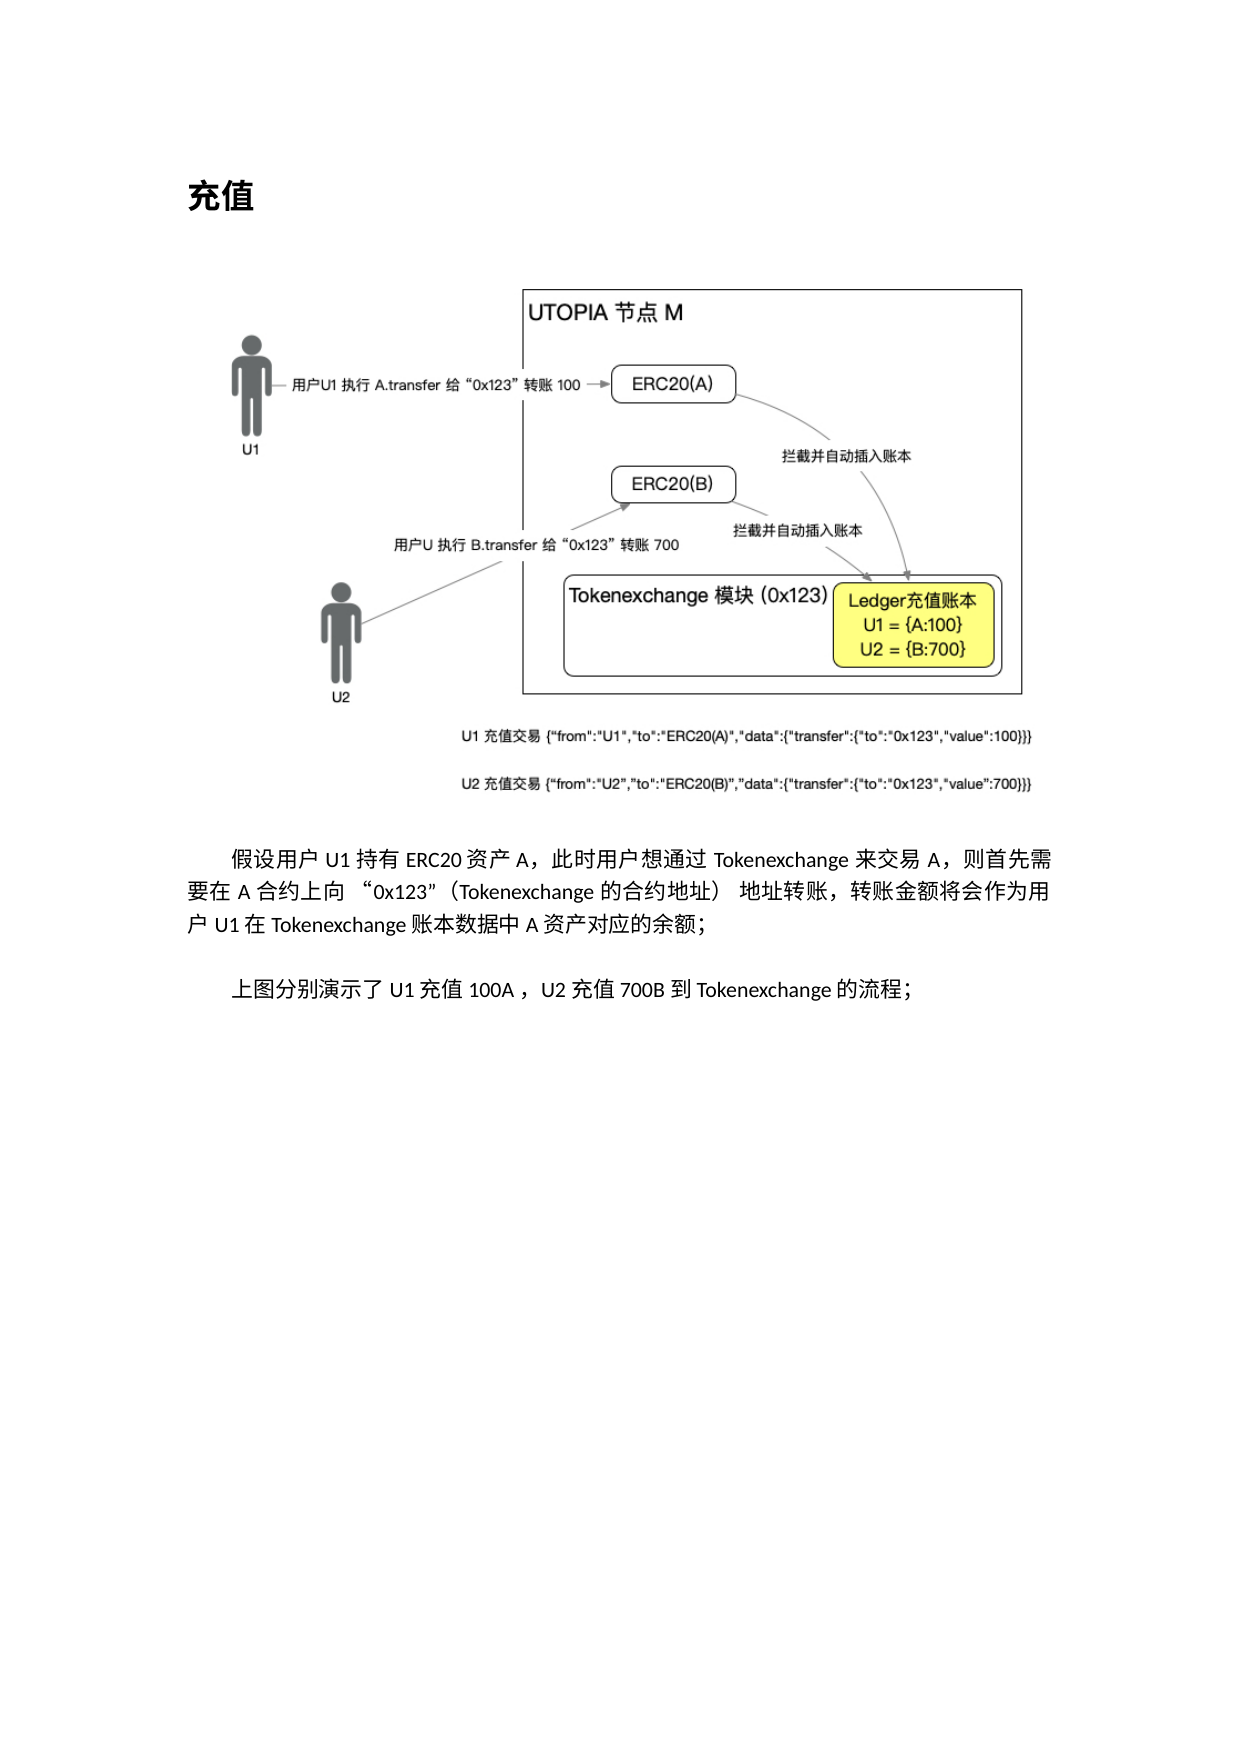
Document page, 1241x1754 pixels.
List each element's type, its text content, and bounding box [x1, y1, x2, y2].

text 假设用户U1 持有ERC20资产A，此时用户想通过 Tokenexchange 来交易 A，则首先需要在 A 合约上向 “0x123”（Tokenexchange 的合约地址） 地址转账，转账金额将会作为用户 U1 在 Tokenexchange 账本数据中 A 资产对应的余额； [187, 841, 1053, 939]
picture [231, 288, 1039, 800]
subtitle 充值 [187, 162, 1053, 227]
text 上图分别演示了 U1 充值 100A ，U2 充值 700B 到 Tokenexchange 的流程； [187, 971, 1053, 1004]
